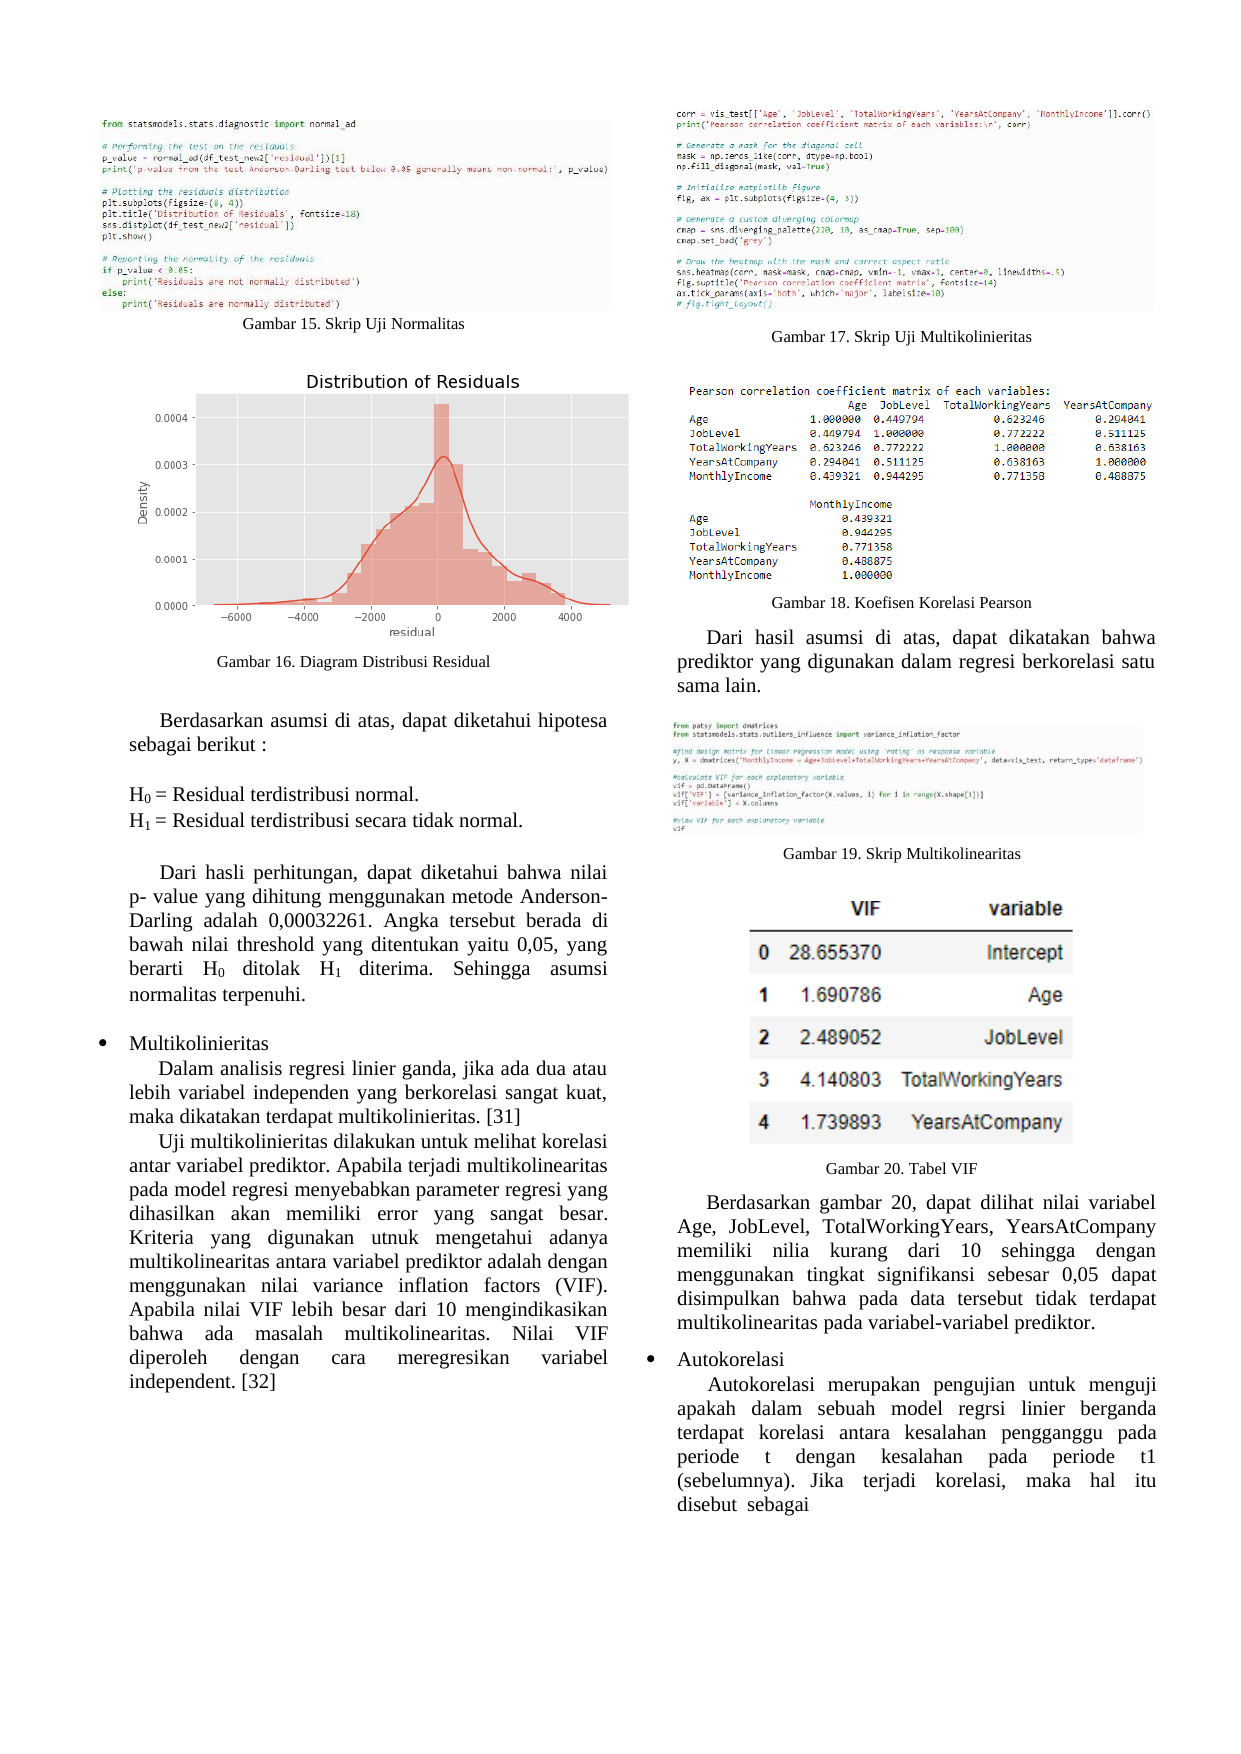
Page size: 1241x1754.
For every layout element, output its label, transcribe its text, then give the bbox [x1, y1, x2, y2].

text Gambar 17. Skrip Uji Multikolinieritas [770, 327, 1033, 346]
text H0 = Residual terdistribusi normal. [129, 782, 631, 808]
list Autokorelasi [647, 1347, 1182, 1371]
text Uji multikolinieritas dilakukan untuk melihat korelasi antar variabel prediktor. Apabila terjadi multikolinearitas pada model regresi menyebabkan parameter regresi yang dihasilkan akan memiliki error yang sangat besar. Kriteria yang digunakan utnuk mengetahui adanya multikolinearitas antara variabel prediktor adalah dengan menggunakan nilai variance inflation factors (VIF). Apabila nilai VIF lebih besar dari 10 mengindikasikan bahwa ada masalah multikolinearitas. Nilai VIF diperoleh dengan cara meregresikan variabel independent. [32] [129, 1129, 608, 1393]
text H1 = Residual terdistribusi secara tidak normal. [129, 808, 631, 835]
picture [672, 722, 1144, 834]
picture [749, 901, 1073, 1144]
text Gambar 20. Tabel VIF [770, 1144, 1033, 1178]
text Berdasarkan gambar 20, dapat dilihat nilai variabel Age, JobLevel, TotalWorkingYears, YearsAtCompany memiliki nilia kurang dari 10 sehingga dengan menggunakan tingkat signifikansi sebesar 0,05 dapat disimpulkan bahwa pada data tersebut tidak terdapat multikolinearitas pada variabel-variabel prediktor. [677, 1190, 1156, 1334]
text Dalam analisis regresi linier ganda, jika ada dua atau lebih variabel independen yang berkorelasi sangat kuat, maka dikatakan terdapat multikolinieritas. [31] [129, 1056, 608, 1128]
text Dari hasli perhitungan, dapat diketahui bahwa nilai p- value yang dihitung menggunakan metode Anderson- Darling adalah 0,00032261. Angka tersebut berada di bawah nilai threshold yang ditentukan yaitu 0,05, yang berarti H0 ditolak H1 diterima. Sehingga asumsi normalitas terpenuhi. [129, 860, 608, 1006]
text Berdasarkan asumsi di atas, dapat diketahui hipotesa sebagai berikut : [129, 708, 608, 756]
picture [99, 120, 614, 311]
picture [677, 110, 1154, 311]
text Gambar 15. Skrip Uji Normalitas [215, 314, 492, 333]
text Gambar 18. Koefisen Korelasi Pearson [770, 581, 1033, 612]
text Gambar 19. Skrip Multikolinearitas [770, 834, 1033, 863]
text Gambar 16. Diagram Distribusi Residual [215, 636, 492, 671]
list Multikolinieritas [99, 1031, 631, 1055]
picture [137, 375, 629, 636]
text Dari hasil asumsi di atas, dapat dikatakan bahwa prediktor yang digunakan dalam regresi berkorelasi satu sama lain. [677, 625, 1156, 697]
text Autokorelasi merupakan pengujian untuk menguji apakah dalam sebuah model regrsi linier berganda terdapat korelasi antara kesalahan pengganggu pada periode t dengan kesalahan pada periode t1 (sebelumnya). Jika terjadi korelasi, maka hal itu disebut sebagai [677, 1371, 1157, 1516]
picture [689, 386, 1152, 581]
